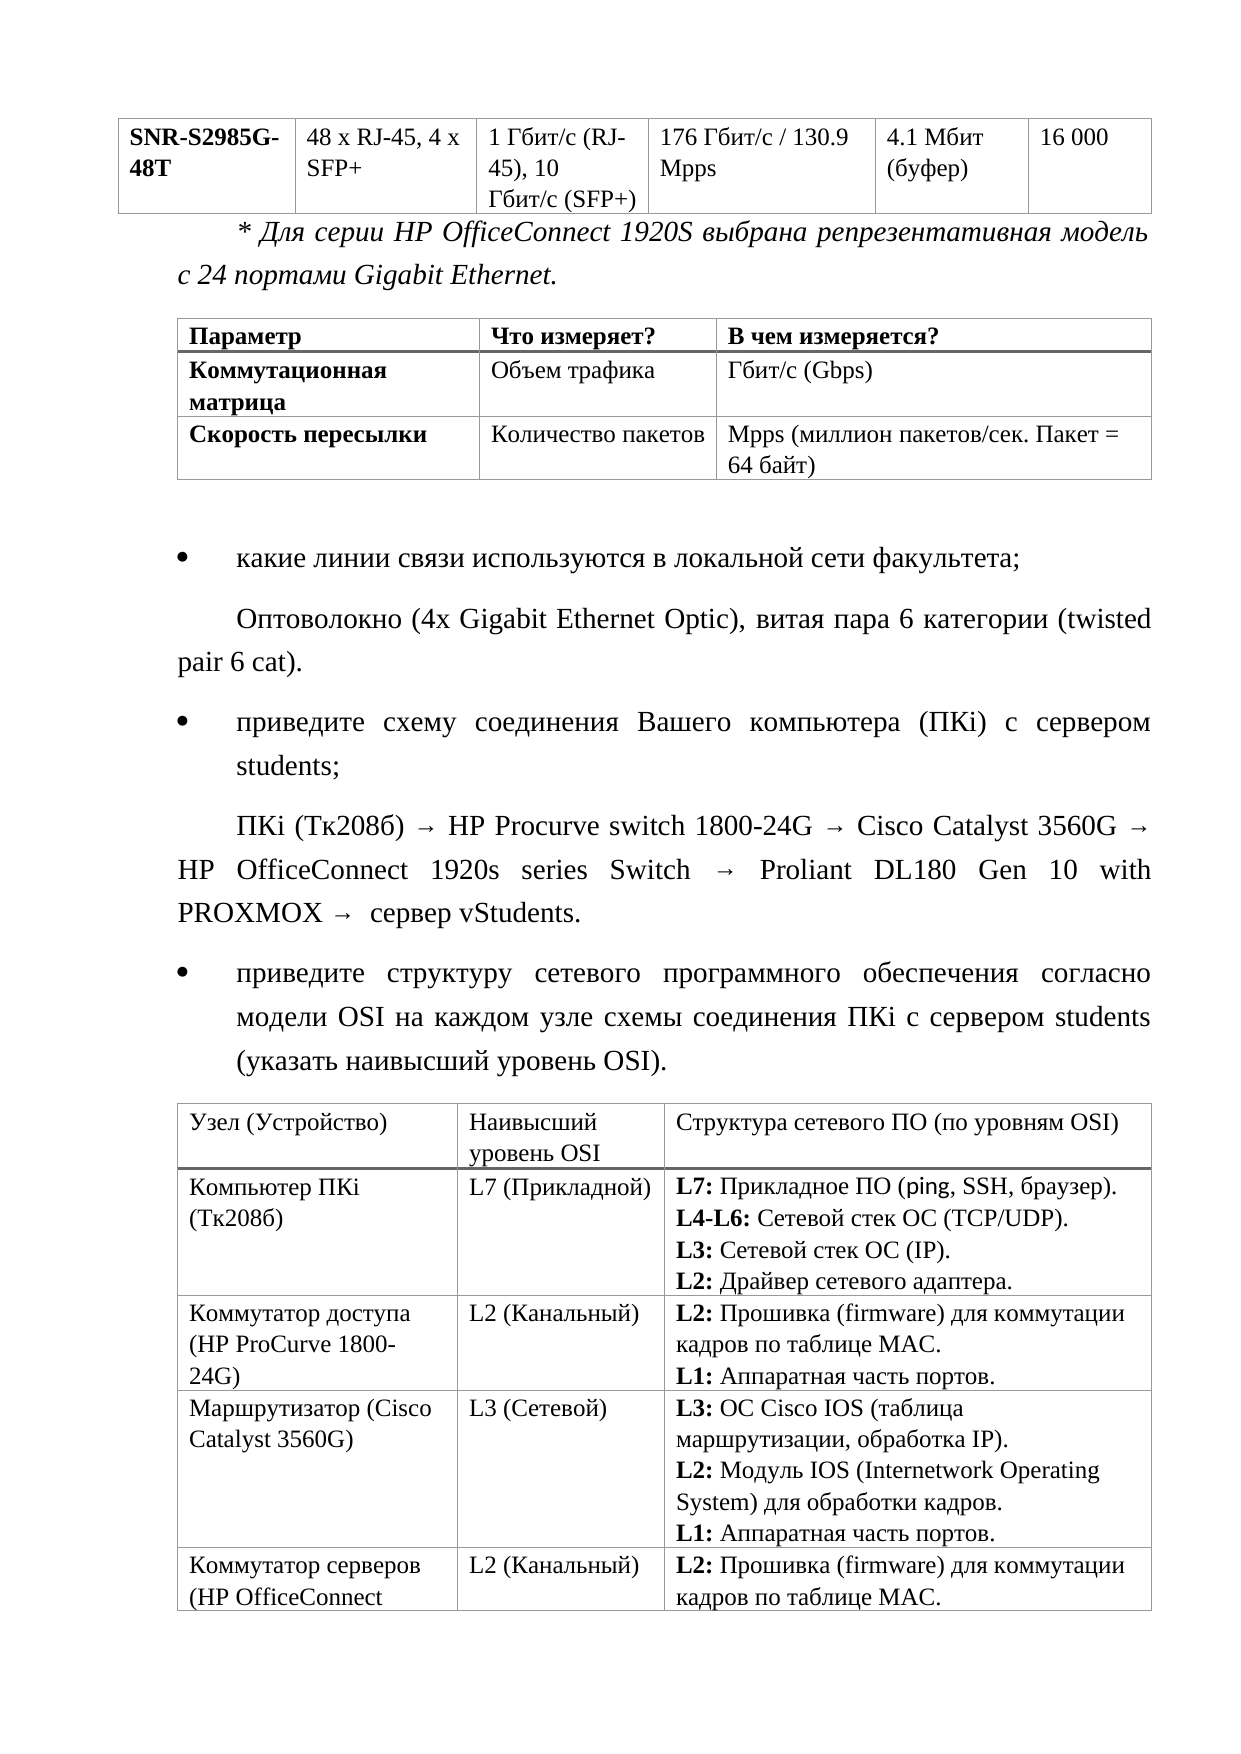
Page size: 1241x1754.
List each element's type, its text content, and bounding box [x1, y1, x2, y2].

table_cell Количество пакетов [480, 417, 716, 479]
table_cell 4.1 Мбит (буфер) [876, 119, 1028, 213]
table_cell 16 000 [1029, 119, 1151, 213]
table_cell Коммутатор доступа (HP ProCurve 1800-24G) [178, 1296, 457, 1389]
table_header В чем измеряется? [717, 319, 1151, 350]
table_cell Mpps (миллион пакетов/сек. Пакет = 64 байт) [717, 417, 1151, 479]
table_cell L7 (Прикладной) [458, 1170, 664, 1295]
table_cell Компьютер ПКi (Тк208б) [178, 1170, 457, 1295]
text приведите схему соединения Вашего компьютера (ПКi) с сервером students; [177, 704, 1152, 782]
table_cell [665, 1548, 1151, 1610]
table_header Структура сетевого ПО (по уровням OSI) [665, 1104, 1151, 1167]
text ПКi (Тк208б) HP Procurve switch 1800-24G Cisco Catalyst 3560G HP OfficeConnect 1920s series Switch Proliant DL180 Gen 10 with PROXMOX сервер vStudents. [177, 808, 1152, 929]
table_header Параметр [178, 319, 479, 350]
table_header Наивысший уровень OSI [458, 1104, 664, 1167]
text какие линии связи используются в локальной сети факультета; [177, 540, 1152, 574]
table_cell 176 Гбит/с / 130.9 Mpps [649, 119, 875, 213]
table_cell L3: ОС Cisco IOS (таблица маршрутизации, обработка IP). L2: Модуль IOS (Internetwork Operating System) для обработки кадров. L1: Аппаратная часть портов. [665, 1391, 1151, 1547]
table_cell L2 (Канальный) [458, 1548, 664, 1610]
table_header Что измеряет? [480, 319, 716, 350]
table_cell Коммутационная матрица [178, 353, 479, 416]
table_cell 48 x RJ-45, 4 x SFP+ [296, 119, 476, 213]
table_header Узел (Устройство) [178, 1104, 457, 1167]
table_cell SNR-S2985G-48T [119, 119, 295, 213]
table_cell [178, 1548, 457, 1610]
table_cell L2: Прошивка (firmware) для коммутации кадров по таблице MAC. L1: Аппаратная часть портов. [665, 1296, 1151, 1389]
table_cell Объем трафика [480, 353, 716, 416]
table_cell L2 (Канальный) [458, 1296, 664, 1389]
text Оптоволокно (4x Gigabit Ethernet Optic), витая пара 6 категории (twisted pair 6 cat). [177, 601, 1152, 678]
table_cell L3 (Сетевой) [458, 1391, 664, 1547]
table_cell Скорость пересылки [178, 417, 479, 479]
table_cell Маршрутизатор (Cisco Catalyst 3560G) [178, 1391, 457, 1547]
text * Для серии HP OfficeConnect 1920S выбрана репрезентативная модель с 24 портами Gigabit Ethernet. [177, 214, 1152, 291]
table_cell L7: Прикладное ПО (ping, SSH, браузер). L4-L6: Сетевой стек ОС (TCP/UDP). L3: Сетевой стек ОС (IP). L2: Драйвер сетевого адаптера. [665, 1170, 1151, 1295]
table_cell 1 Гбит/с (RJ-45), 10 Гбит/с (SFP+) [477, 119, 648, 213]
table_cell Гбит/с (Gbps) [717, 353, 1151, 416]
text приведите структуру сетевого программного обеспечения согласно модели OSI на каждом узле схемы соединения ПКi с сервером students (указать наивысший уровень OSI). [177, 956, 1152, 1076]
